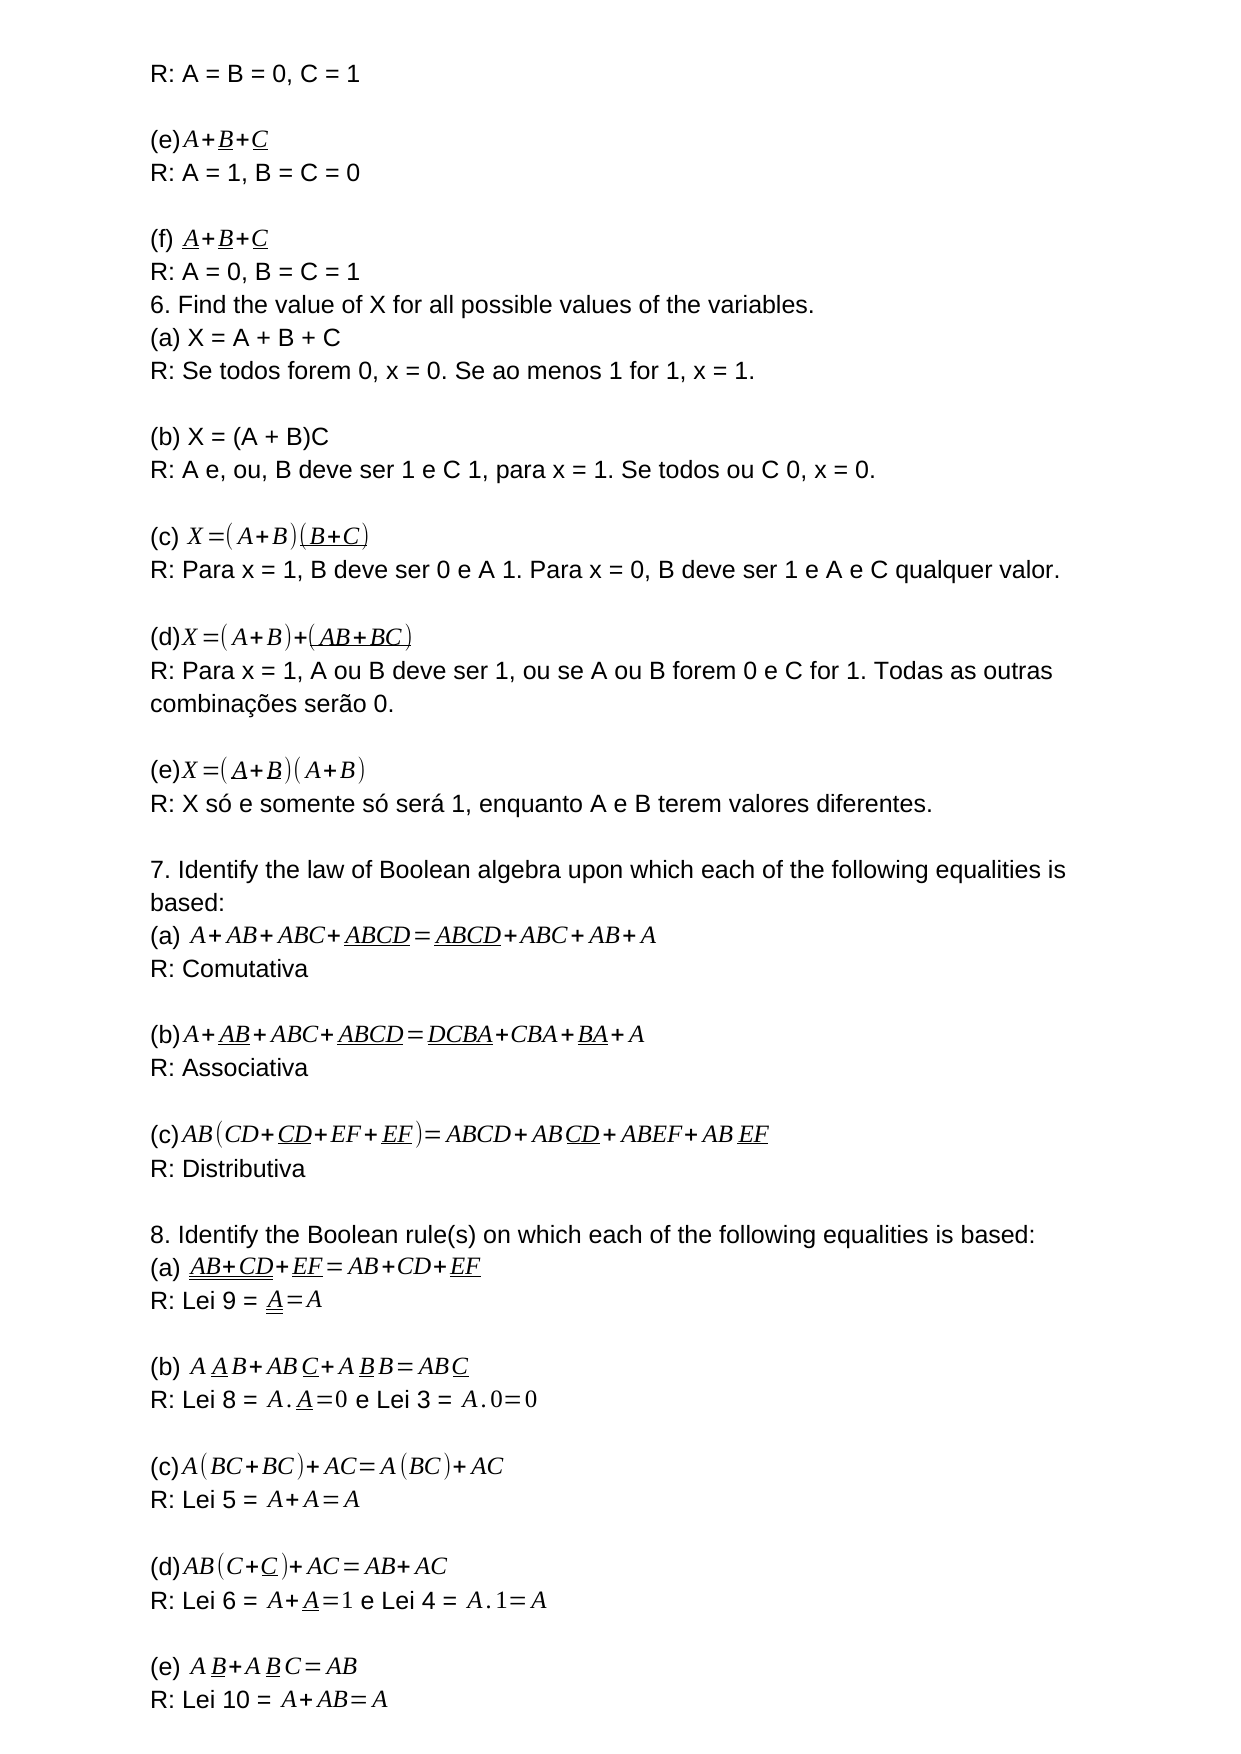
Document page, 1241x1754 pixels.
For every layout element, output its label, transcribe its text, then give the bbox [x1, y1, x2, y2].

text (d) [150, 622, 1090, 652]
text 8. Identify the Boolean rule(s) on which each of the following equalities is based: [150, 1220, 1090, 1248]
text R: A e, ou, B deve ser 1 e C 1, para x = 1. Se todos ou C 0, x = 0. [150, 455, 1090, 484]
text R: Distributiva [150, 1154, 1090, 1182]
text R: Comutativa [150, 954, 1090, 983]
text R: Se todos forem 0, x = 0. Se ao menos 1 for 1, x = 1. [150, 356, 1090, 385]
text R: Lei 5 = [150, 1485, 1090, 1514]
text (a) X = A + B + C [150, 323, 1090, 352]
text R: X só e somente só será 1, enquanto A e B terem valores diferentes. [150, 789, 1090, 818]
text (c) [150, 1119, 1090, 1149]
text R: A = 0, B = C = 1 [150, 257, 1090, 286]
text R: Associativa [150, 1053, 1090, 1082]
text R: Para x = 1, A ou B deve ser 1, ou se A ou B forem 0 e C for 1. Todas as outras combinações serão 0. [150, 656, 1090, 718]
text 6. Find the value of X for all possible values of the variables. [150, 290, 1090, 319]
text (e) [150, 125, 1090, 154]
text R: Lei 9 = [150, 1286, 1090, 1315]
text (d) [150, 1551, 1090, 1581]
text 7. Identify the law of Boolean algebra upon which each of the following equalities is based: [150, 855, 1090, 917]
text (a) [150, 1253, 1090, 1282]
text R: A = 1, B = C = 0 [150, 158, 1090, 187]
text (b) X = (A + B)C [150, 422, 1090, 451]
text R: A = B = 0, C = 1 [150, 59, 1090, 88]
text (a) [150, 921, 1090, 950]
text (c) [150, 521, 1090, 551]
text (b) [150, 1020, 1090, 1049]
text R: Para x = 1, B deve ser 0 e A 1. Para x = 0, B deve ser 1 e A e C qualquer valor. [150, 556, 1090, 584]
text (f) [150, 224, 1090, 253]
text R: Lei 8 = e Lei 3 = [150, 1385, 1090, 1414]
text R: Lei 6 = e Lei 4 = [150, 1586, 1090, 1614]
text (b) [150, 1352, 1090, 1381]
text (c) [150, 1451, 1090, 1481]
text R: Lei 10 = [150, 1685, 1090, 1713]
text (e) [150, 1652, 1090, 1680]
text (e) [150, 755, 1090, 785]
